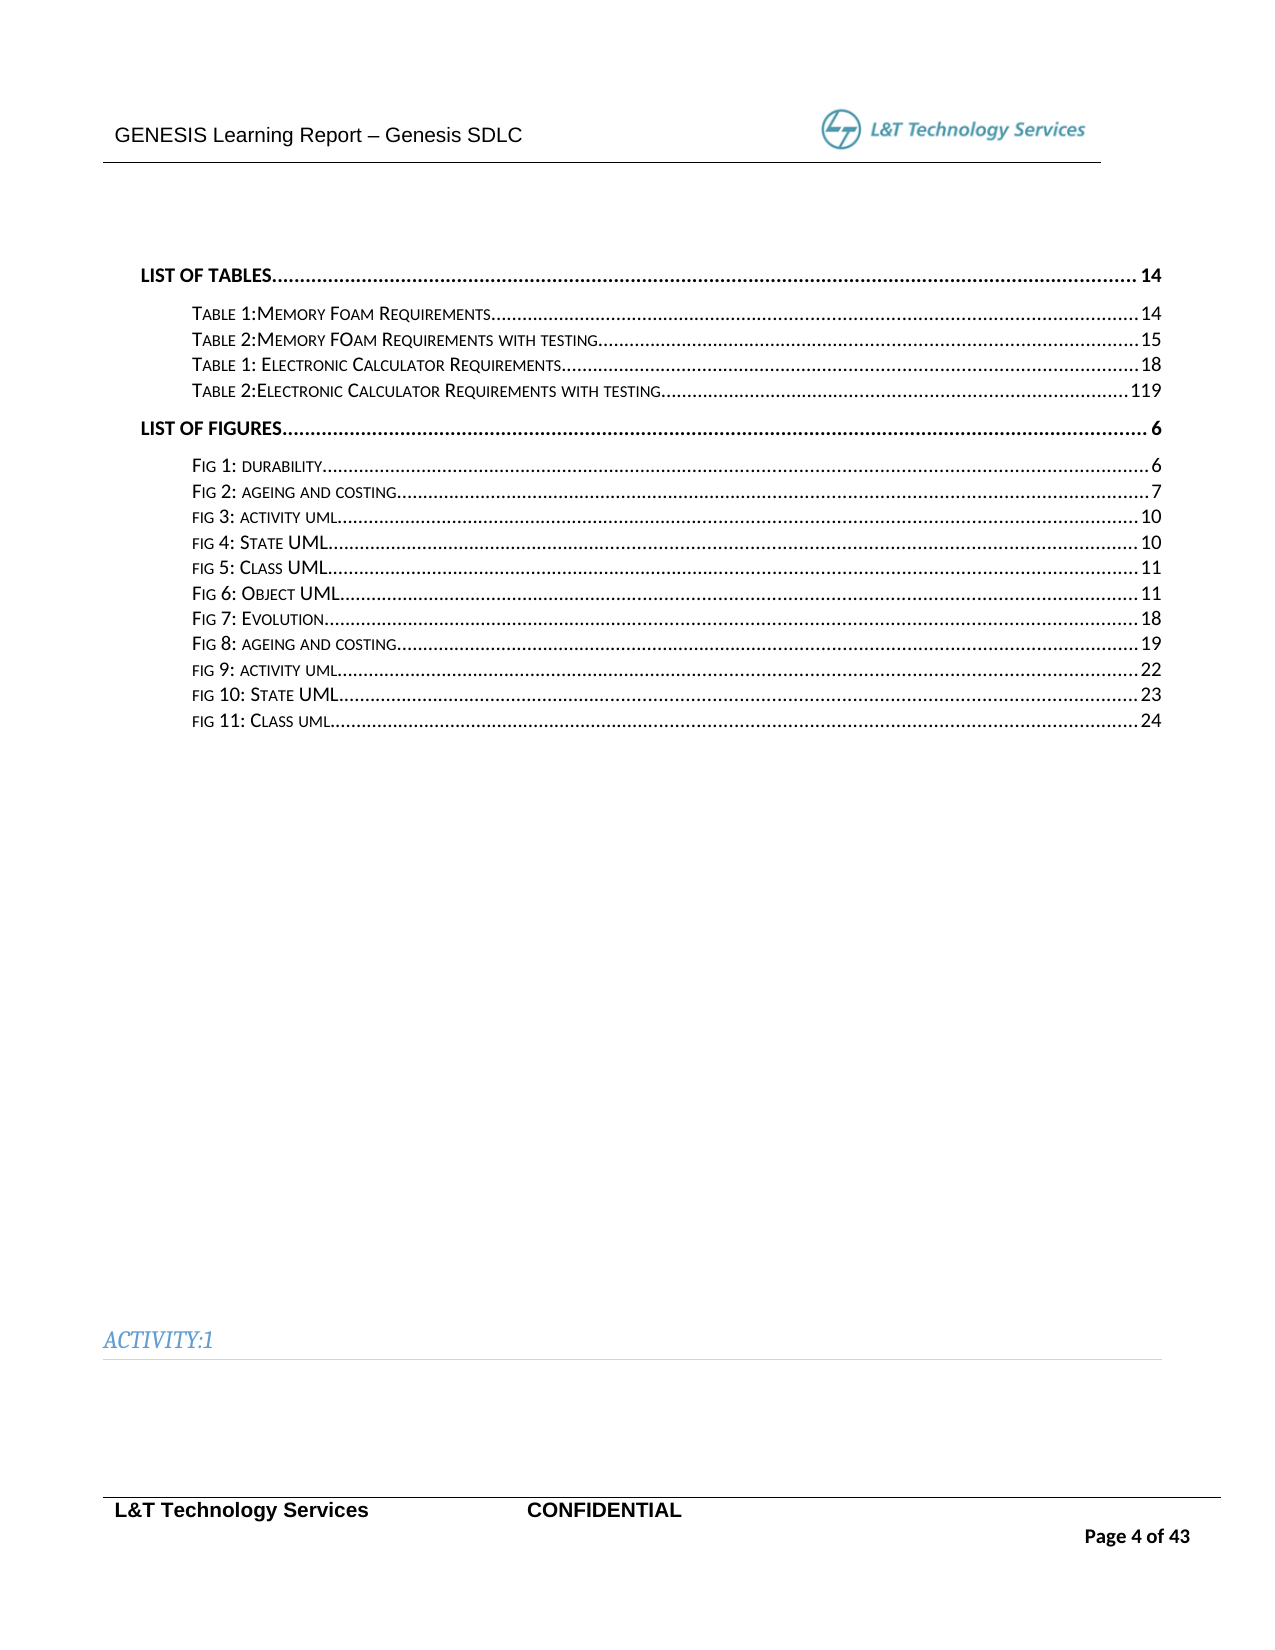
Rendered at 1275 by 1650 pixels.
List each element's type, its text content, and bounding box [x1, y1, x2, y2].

subtitle ACTIVITY:1 [103, 1326, 1162, 1359]
